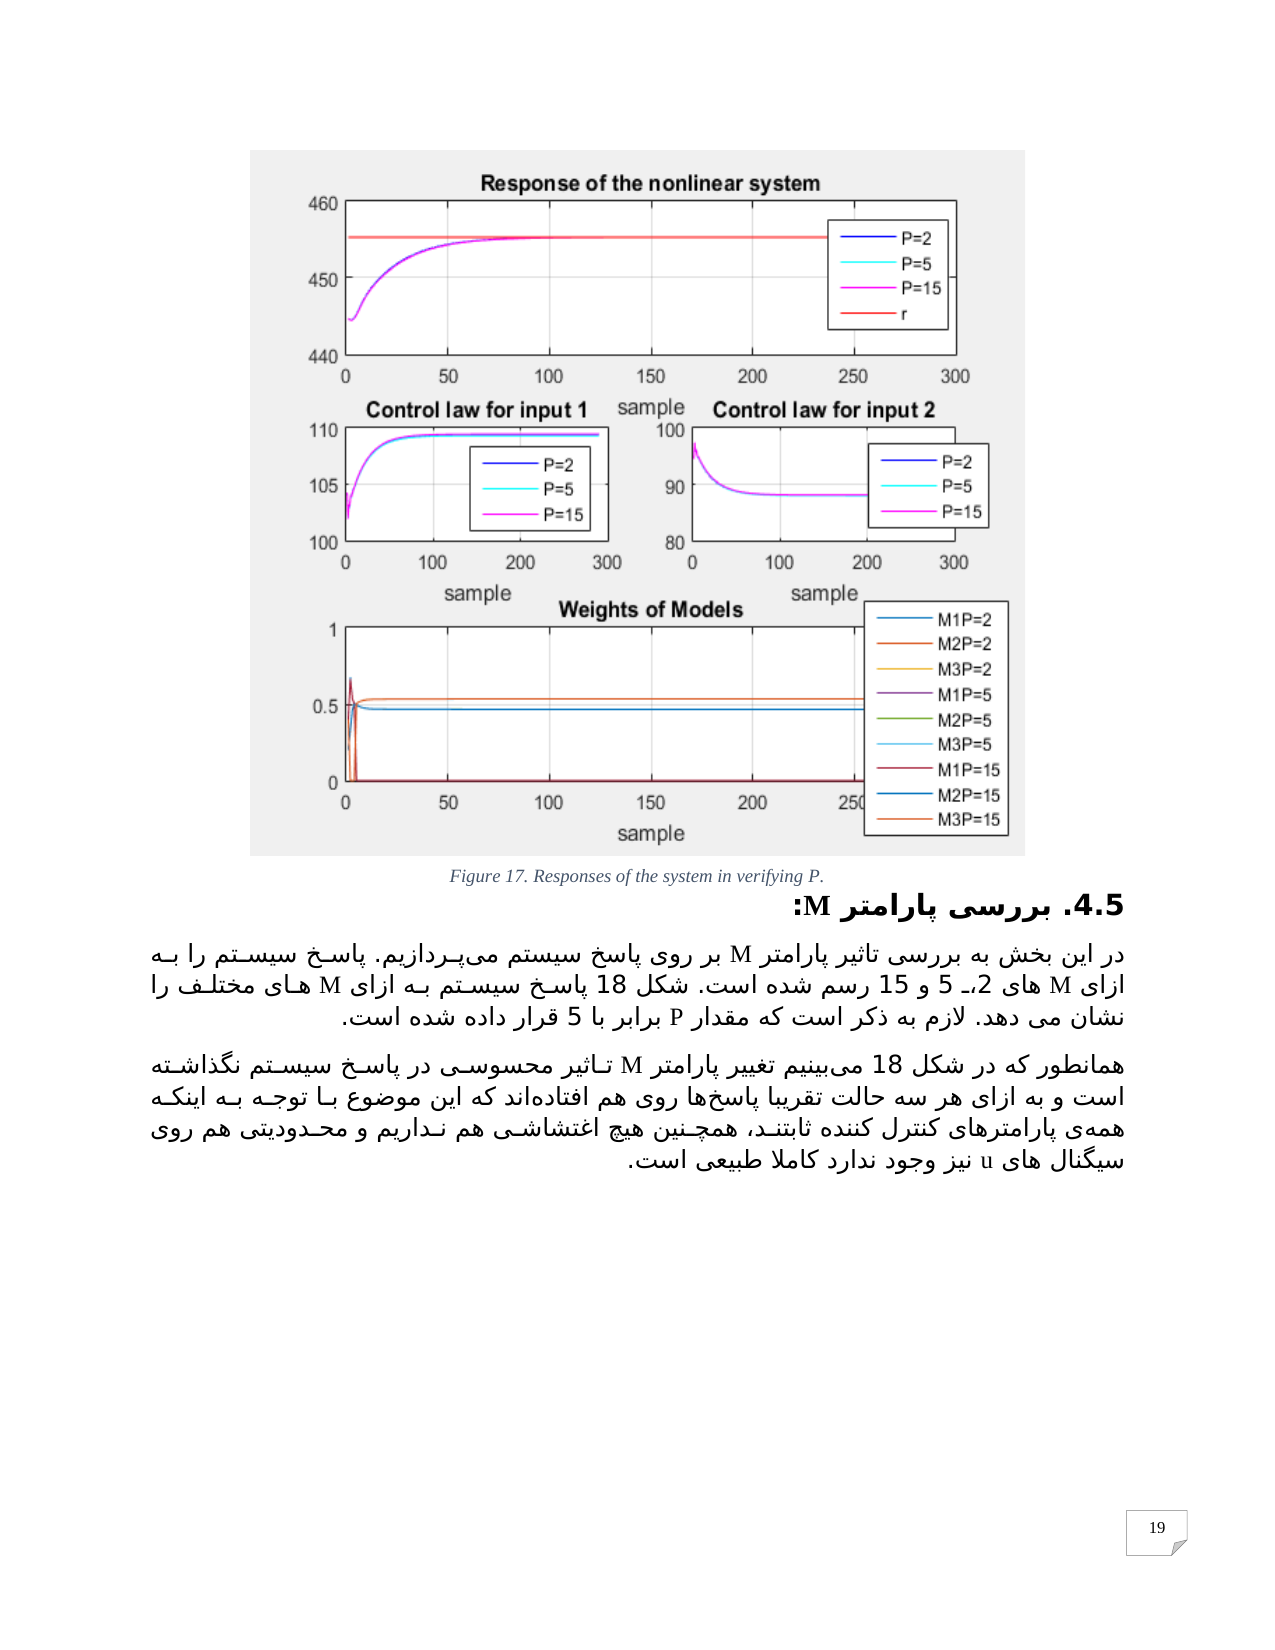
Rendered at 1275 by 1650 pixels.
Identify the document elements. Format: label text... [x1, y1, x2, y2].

picture [250, 150, 1025, 856]
text در این بخش به بررسی تاثیر پارامتر M بر روی پاسخ سیستم می‌پردازیم. پاسخ سیستم را به ازای M های 2، 5 و 15 رسم شده است. شکل 18 پاسخ سیستم به ازای M های مختلف را نشان می دهد. لازم به ذکر است که مقدار P برابر با 5 قرار داده شده است. [150, 939, 1125, 1031]
text همانطور که در شکل 18 می‌بینیم تغییر پارامتر M تاثیر محسوسی در پاسخ سیستم نگذاشته است و به ازای هر سه حالت تقریبا پاسخ‌ها روی هم افتاده‌اند که این موضوع با توجه به اینکه همه‌ی پارامترهای کنترل کننده ثابتند، همچنین هیچ اغتشاشی هم نداریم و محدودیتی هم روی سیگنال های u نیز وجود ندارد کاملا طبیعی است. [150, 1050, 1125, 1174]
